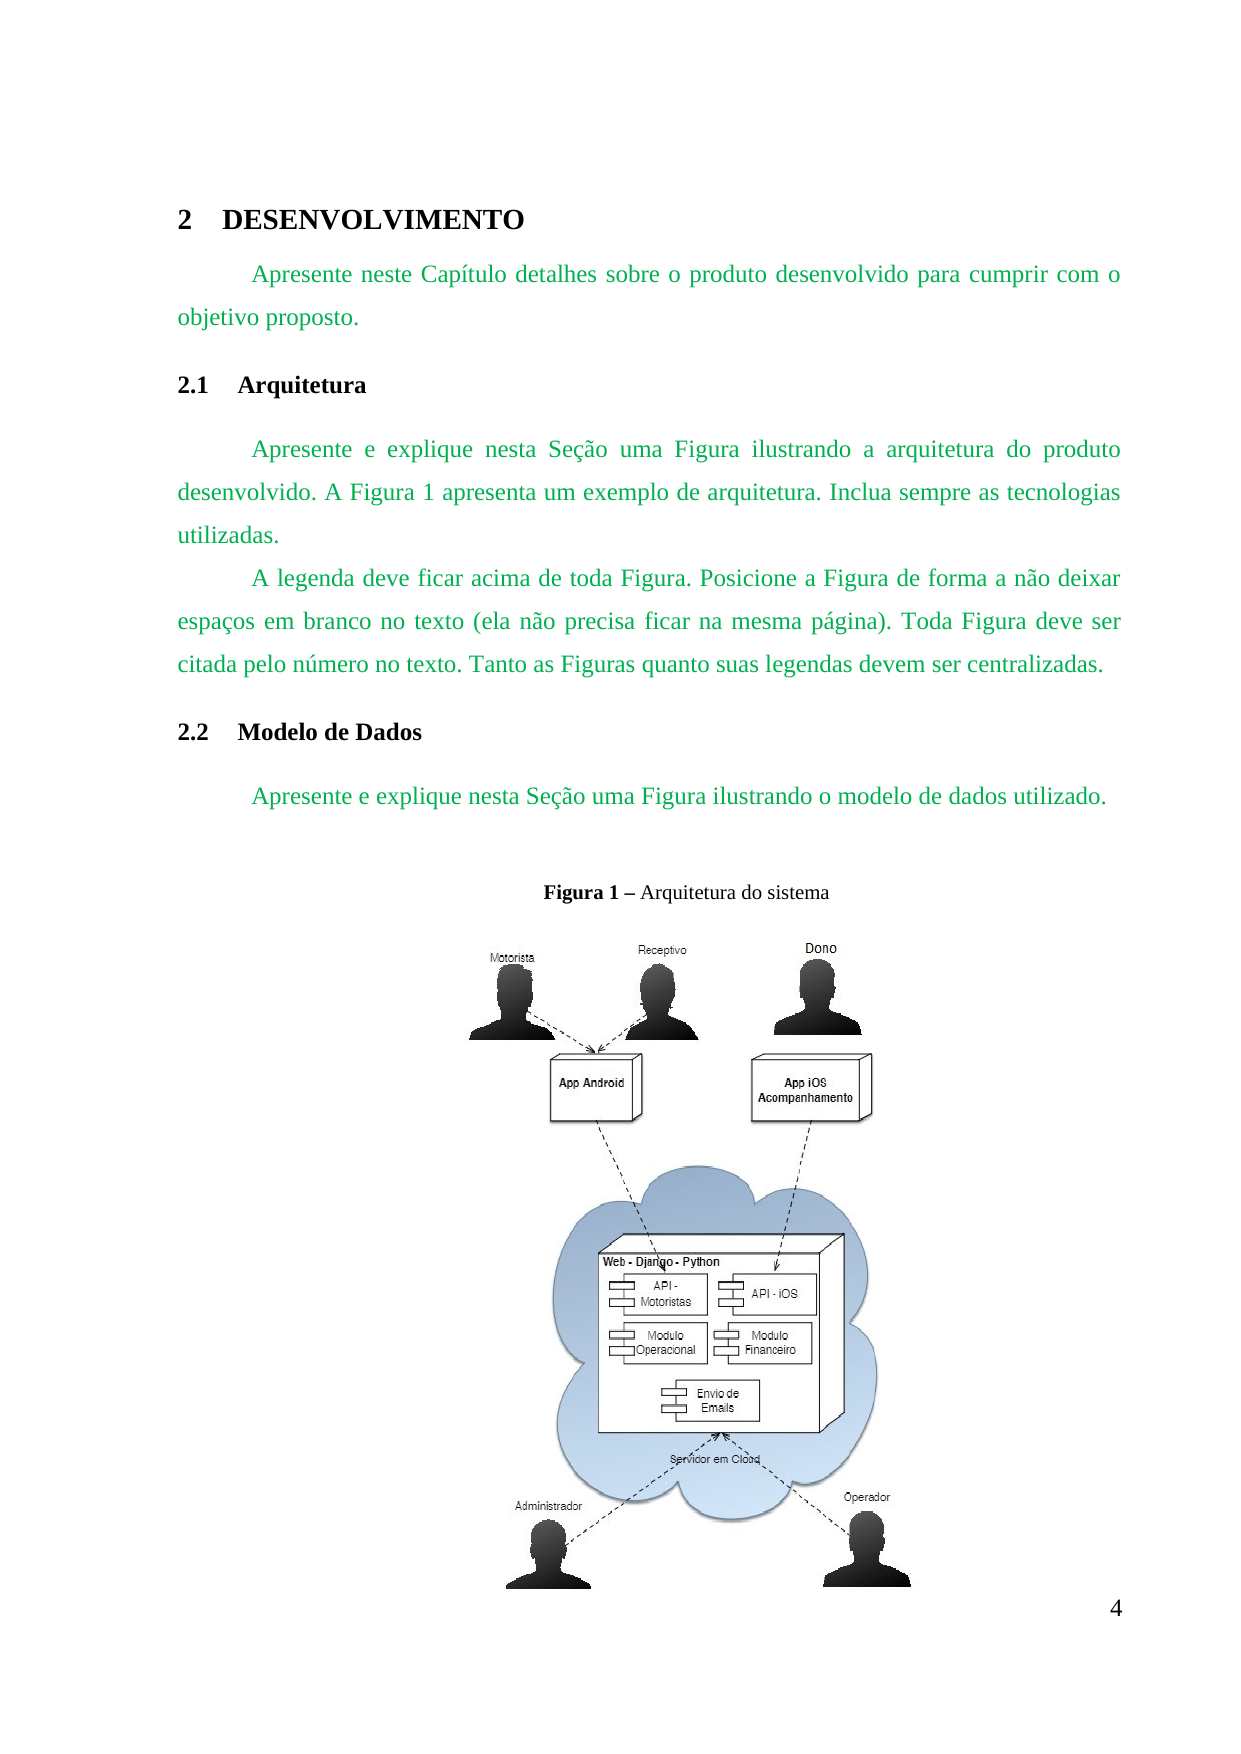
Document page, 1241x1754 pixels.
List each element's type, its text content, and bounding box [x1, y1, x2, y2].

picture [448, 928, 925, 1589]
text Apresente e explique nesta Seção uma Figura ilustrando o modelo de dados utilizado. [177, 781, 1122, 810]
text Figura 1 – Arquitetura do sistema [177, 880, 1122, 904]
text Apresente e explique nesta Seção uma Figura ilustrando a arquitetura do produto desenvolvido. A Figura 1 apresenta um exemplo de arquitetura. Inclua sempre as tecnologias utilizadas. [177, 434, 1122, 549]
text A legenda deve ficar acima de toda Figura. Posicione a Figura de forma a não deixar espaços em branco no texto (ela não precisa ficar na mesma página). Toda Figura deve ser citada pelo número no texto. Tanto as Figuras quanto suas legendas devem ser centralizadas. [177, 563, 1122, 678]
text Apresente neste Capítulo detalhes sobre o produto desenvolvido para cumprir com o objetivo proposto. [177, 259, 1122, 331]
subtitle Modelo de Dados [177, 717, 1122, 746]
subtitle Arquitetura [177, 370, 1122, 399]
subtitle Desenvolvimento [177, 202, 1122, 236]
